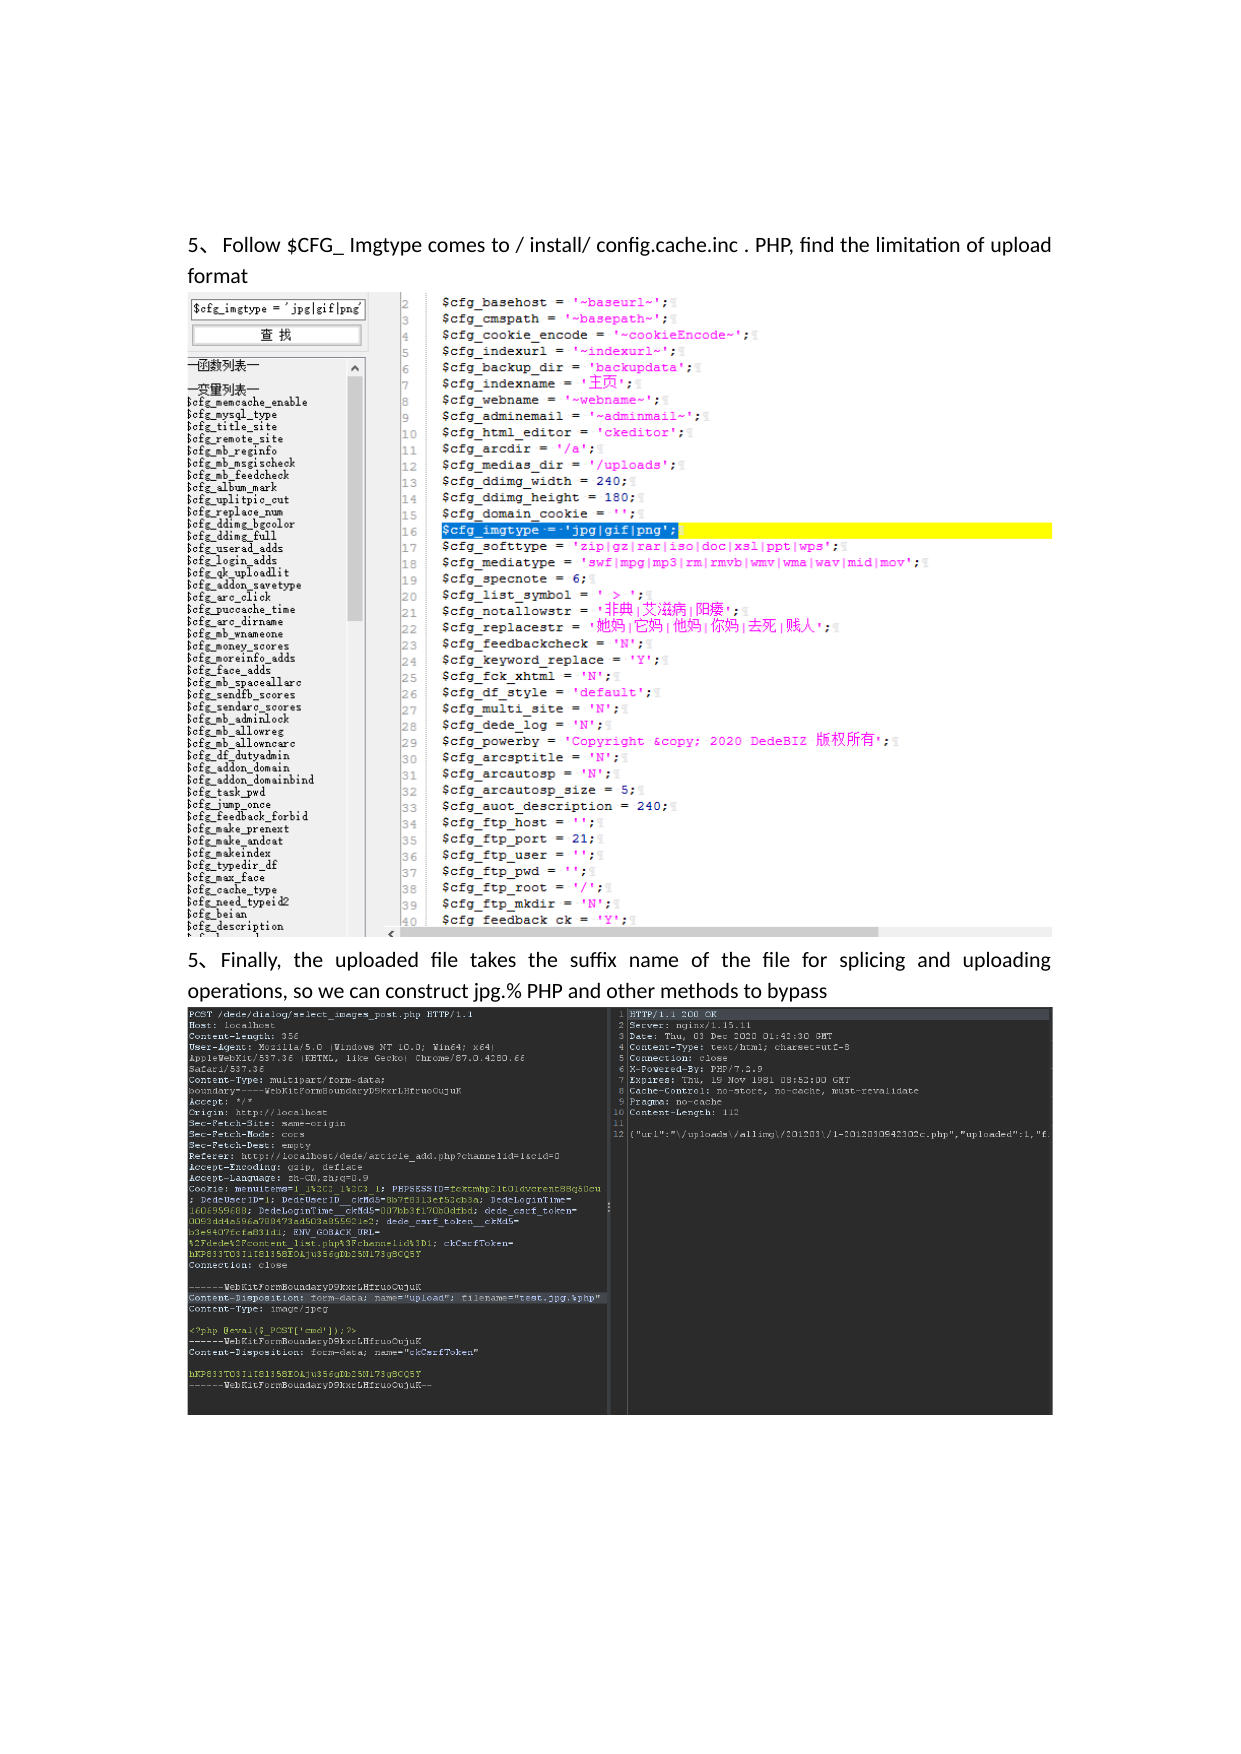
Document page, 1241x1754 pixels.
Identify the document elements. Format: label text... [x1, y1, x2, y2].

list 5、Follow $CFG_ Imgtype comes to / install/ config.cache.inc . PHP, find the limitation of upload format [187, 227, 1053, 292]
picture [187, 292, 1053, 937]
list Finally, the uploaded file takes the suffix name of the file for splicing and uploading operations, so we can construct jpg.% PHP and other methods to bypass [187, 942, 1053, 1007]
picture [187, 1007, 1053, 1415]
